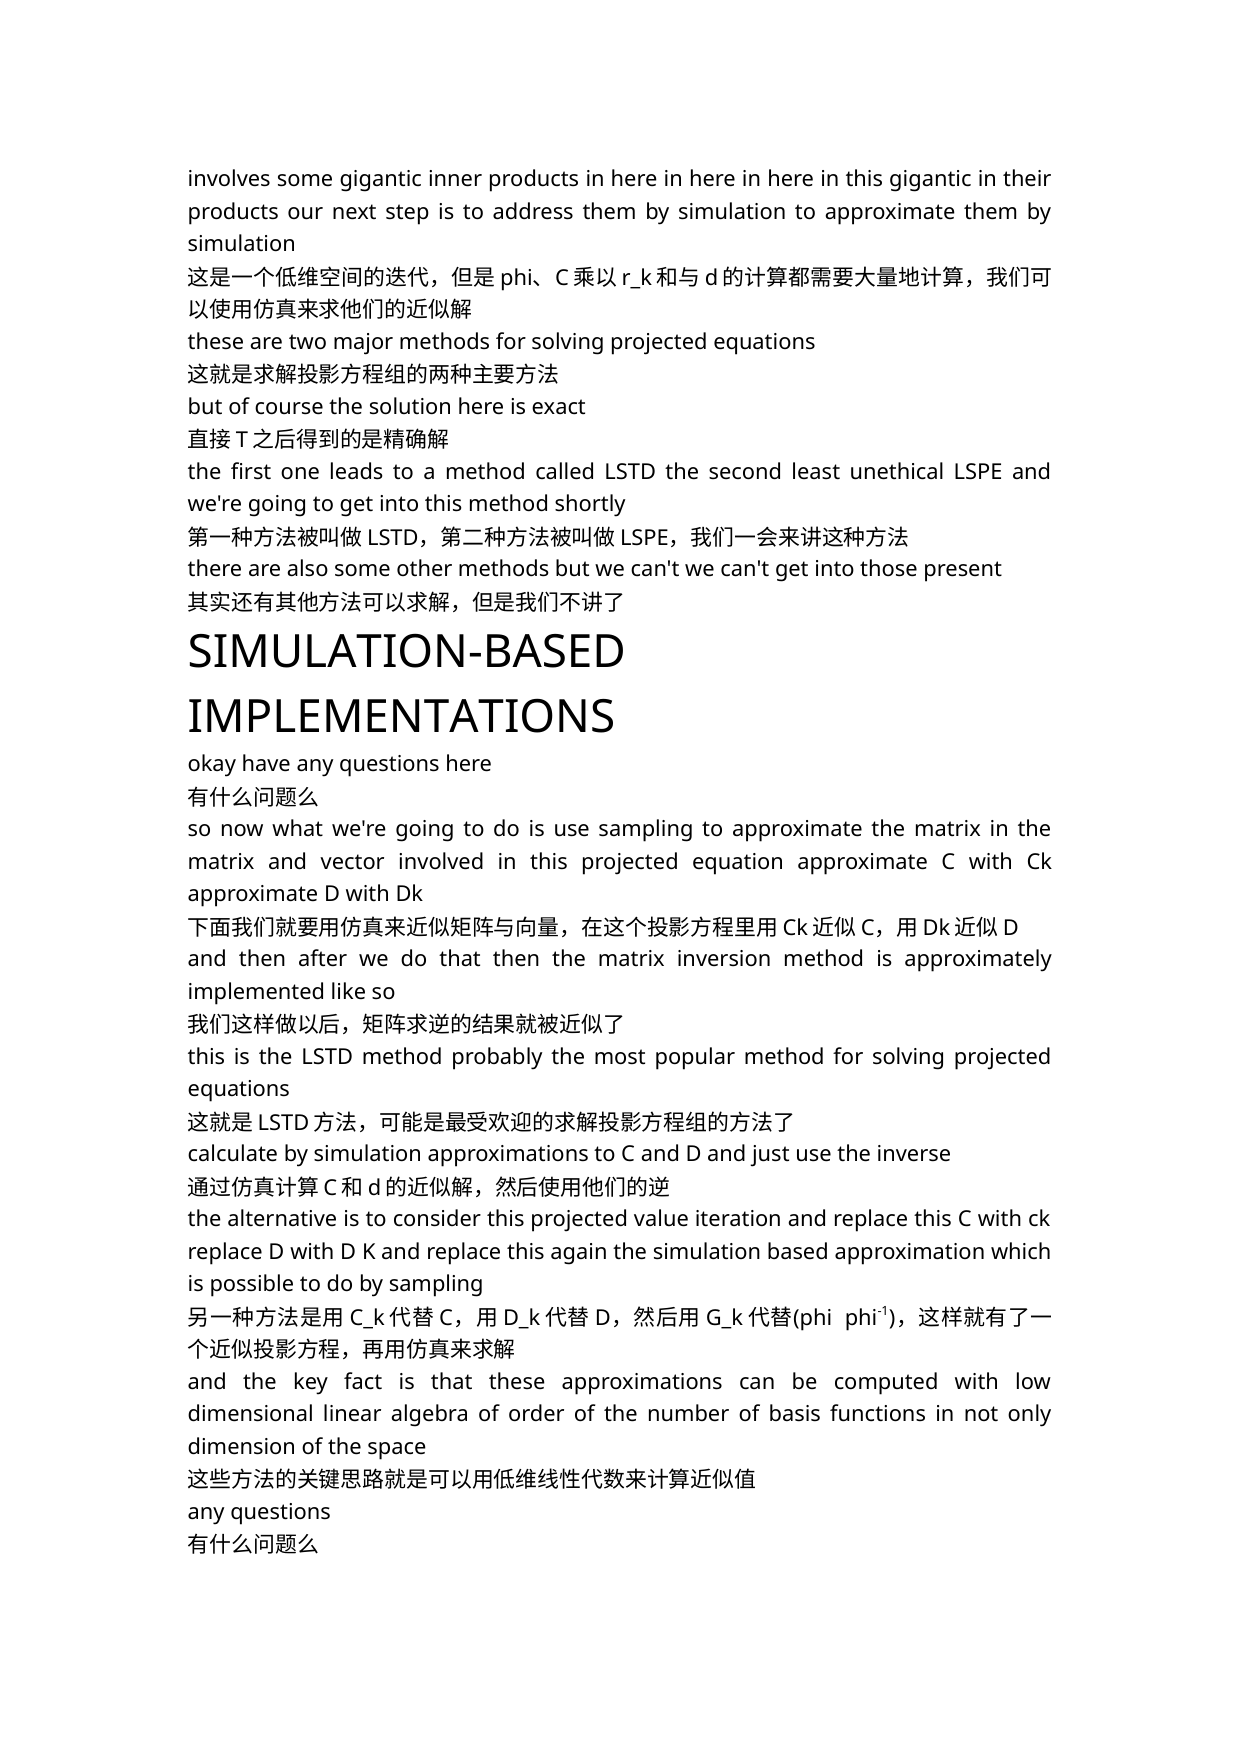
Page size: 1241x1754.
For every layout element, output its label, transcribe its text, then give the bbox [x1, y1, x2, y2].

text 这就是求解投影方程组的两种主要方法 [187, 357, 1053, 389]
text 其实还有其他方法可以求解，但是我们不讲了 [187, 584, 1053, 617]
text 我们这样做以后，矩阵求逆的结果就被近似了 [187, 1007, 1053, 1039]
text the first one leads to a method called LSTD the second least unethical LSPE and we're going to get into this method shortly [187, 454, 1053, 519]
text SIMULATION-BASED IMPLEMENTATIONS [187, 617, 1053, 747]
text 另一种方法是用C_k代替C，用D_k代替D，然后用G_k代替(phi phi-1)，这样就有了一个近似投影方程，再用仿真来求解 [187, 1299, 1053, 1364]
text okay have any questions here [187, 747, 1053, 779]
text 有什么问题么 [187, 779, 1053, 812]
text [187, 162, 1053, 259]
text 直接T之后得到的是精确解 [187, 422, 1053, 454]
text 通过仿真计算C和d的近似解，然后使用他们的逆 [187, 1169, 1053, 1202]
text these are two major methods for solving projected equations [187, 324, 1053, 357]
text this is the LSTD method probably the most popular method for solving projected equations [187, 1039, 1053, 1104]
text 有什么问题么 [187, 1527, 1053, 1559]
text so now what we're going to do is use sampling to approximate the matrix in the matrix and vector involved in this projected equation approximate C with Ck approximate D with Dk [187, 812, 1053, 909]
text calculate by simulation approximations to C and D and just use the inverse [187, 1137, 1053, 1169]
text 下面我们就要用仿真来近似矩阵与向量，在这个投影方程里用Ck近似C，用Dk近似D [187, 909, 1053, 942]
text 这些方法的关键思路就是可以用低维线性代数来计算近似值 [187, 1462, 1053, 1494]
text 这是一个低维空间的迭代，但是phi、C乘以r_k和与d的计算都需要大量地计算，我们可以使用仿真来求他们的近似解 [187, 259, 1053, 324]
text there are also some other methods but we can't we can't get into those present [187, 552, 1053, 584]
text and then after we do that then the matrix inversion method is approximately implemented like so [187, 942, 1053, 1007]
text 第一种方法被叫做LSTD，第二种方法被叫做LSPE，我们一会来讲这种方法 [187, 519, 1053, 552]
text but of course the solution here is exact [187, 389, 1053, 422]
text 这就是LSTD方法，可能是最受欢迎的求解投影方程组的方法了 [187, 1104, 1053, 1137]
text any questions [187, 1494, 1053, 1527]
text and the key fact is that these approximations can be computed with low dimensional linear algebra of order of the number of basis functions in not only dimension of the space [187, 1364, 1053, 1462]
text the alternative is to consider this projected value iteration and replace this C with ck replace D with D K and replace this again the simulation based approximation which is possible to do by sampling [187, 1202, 1053, 1299]
